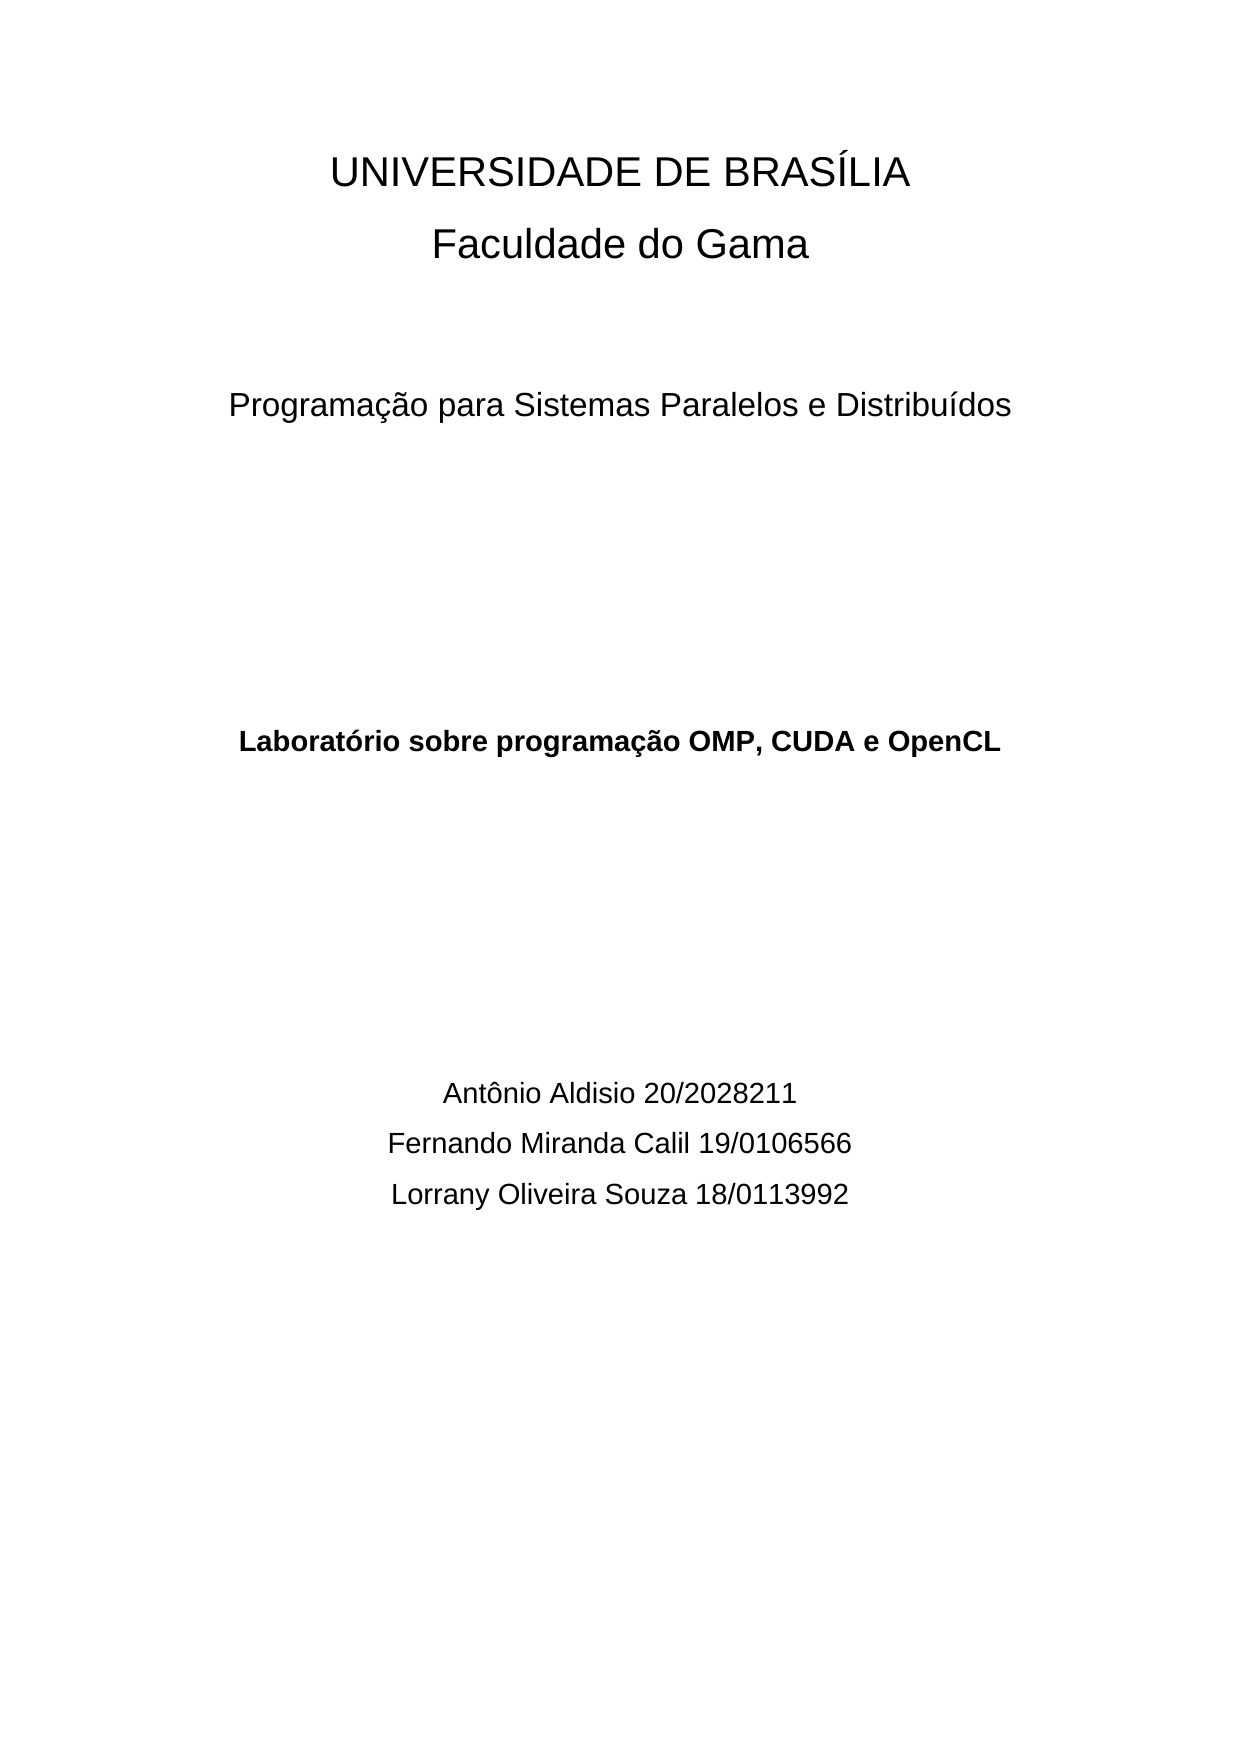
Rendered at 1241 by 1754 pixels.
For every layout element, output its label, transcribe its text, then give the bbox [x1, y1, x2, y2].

text Programação para Sistemas Paralelos e Distribuídos [177, 385, 1063, 423]
text Laboratório sobre programação OMP, CUDA e OpenCL [177, 724, 1063, 757]
text UNIVERSIDADE DE BRASÍLIA [177, 148, 1063, 196]
text Faculdade do Gama [177, 219, 1063, 267]
text Fernando Miranda Calil 19/0106566 [177, 1126, 1063, 1160]
text Lorrany Oliveira Souza 18/0113992 [177, 1177, 1063, 1210]
text Antônio Aldisio 20/2028211 [177, 1076, 1063, 1110]
